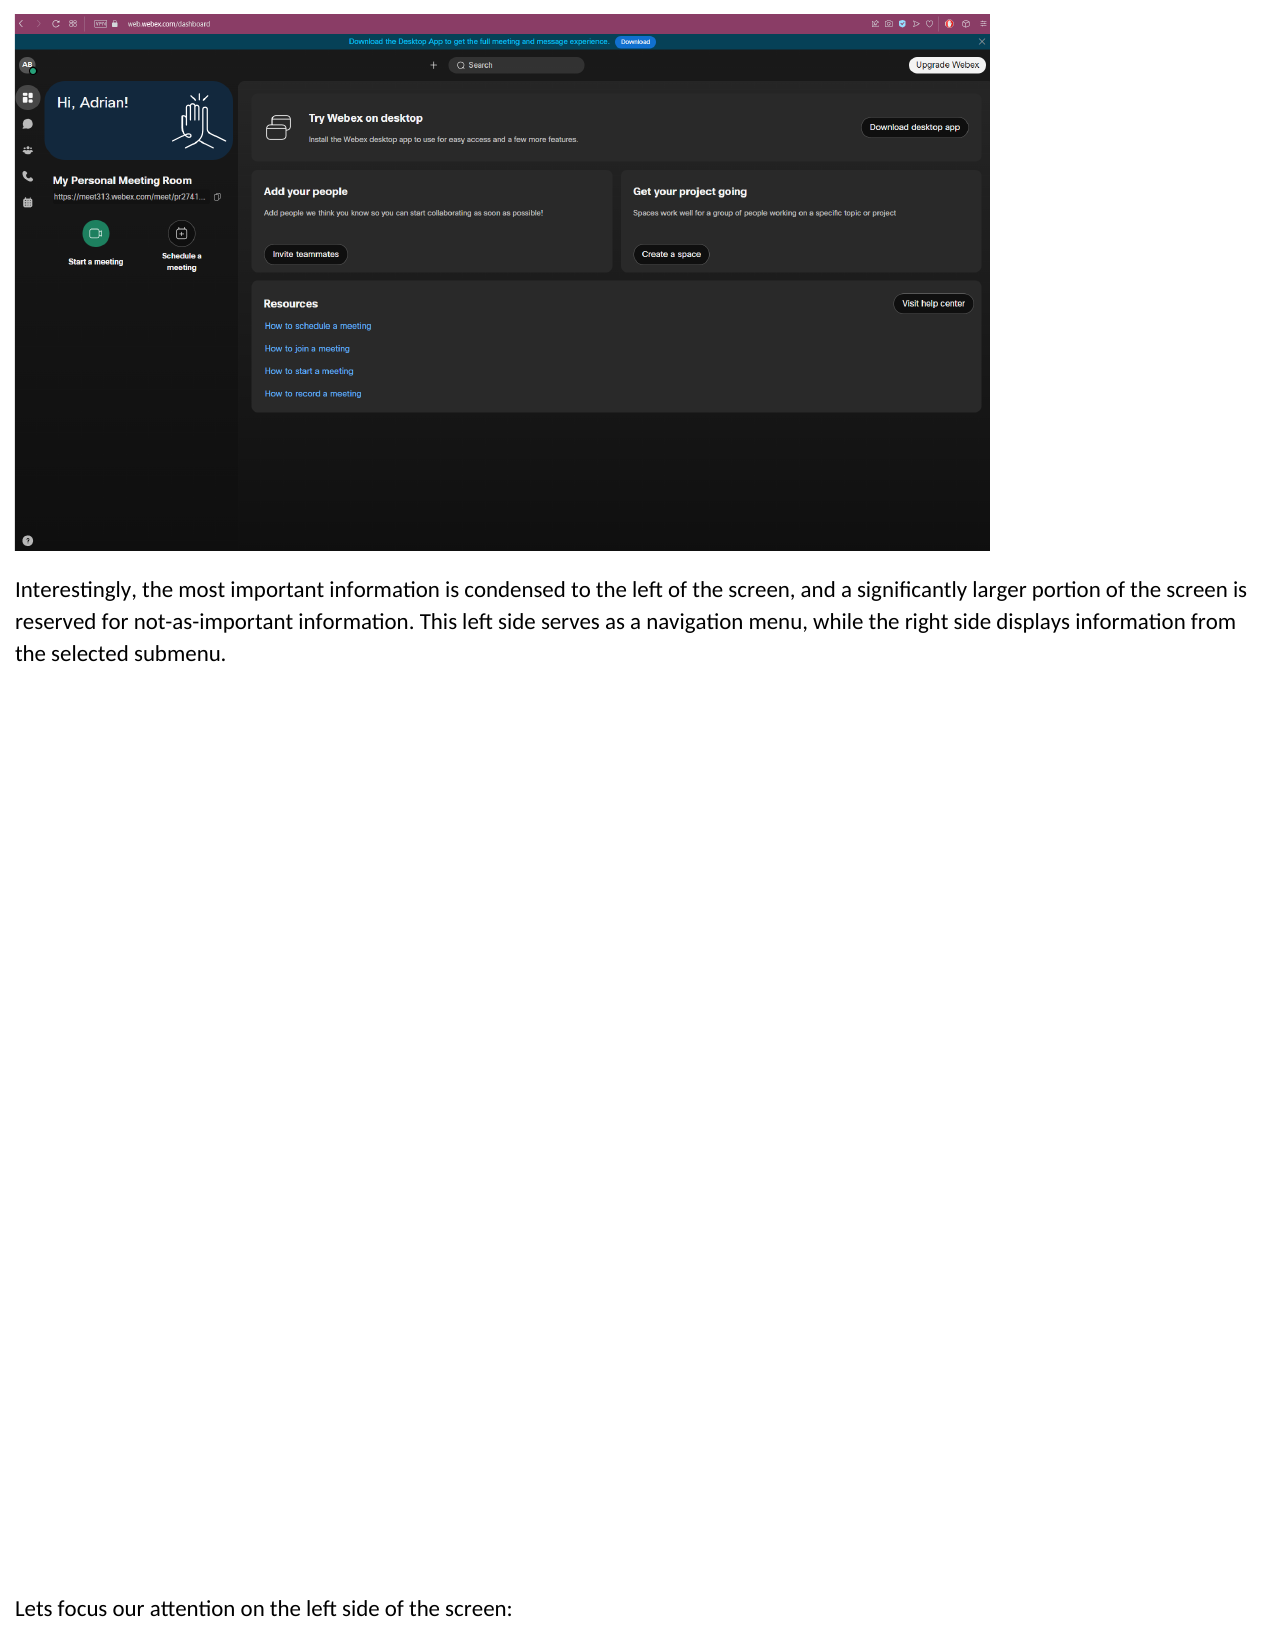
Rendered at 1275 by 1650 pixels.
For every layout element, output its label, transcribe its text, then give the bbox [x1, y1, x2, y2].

text Interestingly, the most important information is condensed to the left of the screen, and a significantly larger portion of the screen is reserved for not-as-important information. This left side serves as a navigation menu, while the right side displays information from the selected submenu. [15, 575, 1260, 667]
picture [14, 14, 990, 33]
text Lets focus our attention on the left side of the screen: [15, 1594, 1260, 1622]
picture [14, 37, 990, 551]
